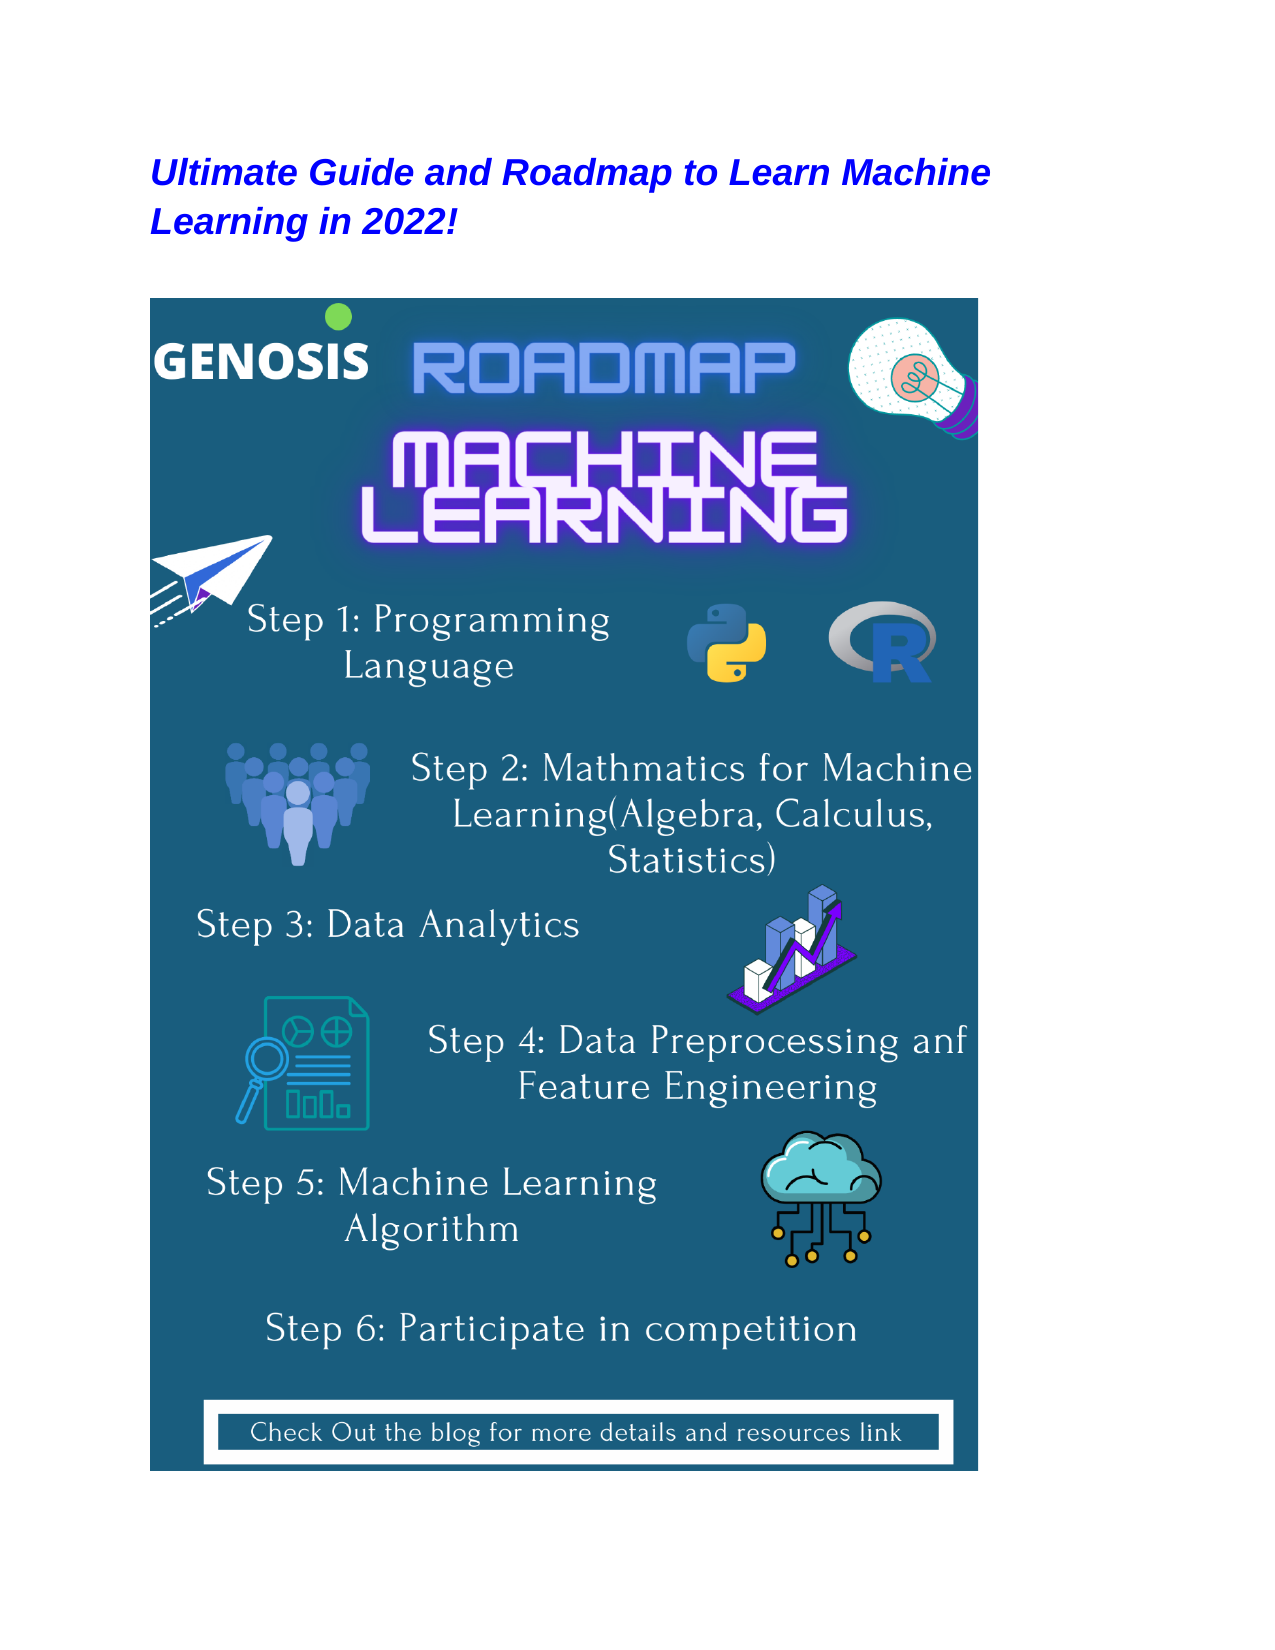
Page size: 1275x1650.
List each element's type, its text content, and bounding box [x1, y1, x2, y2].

text Ultimate Guide and Roadmap to Learn Machine Learning in 2022! [150, 150, 1125, 243]
picture [150, 298, 979, 1471]
